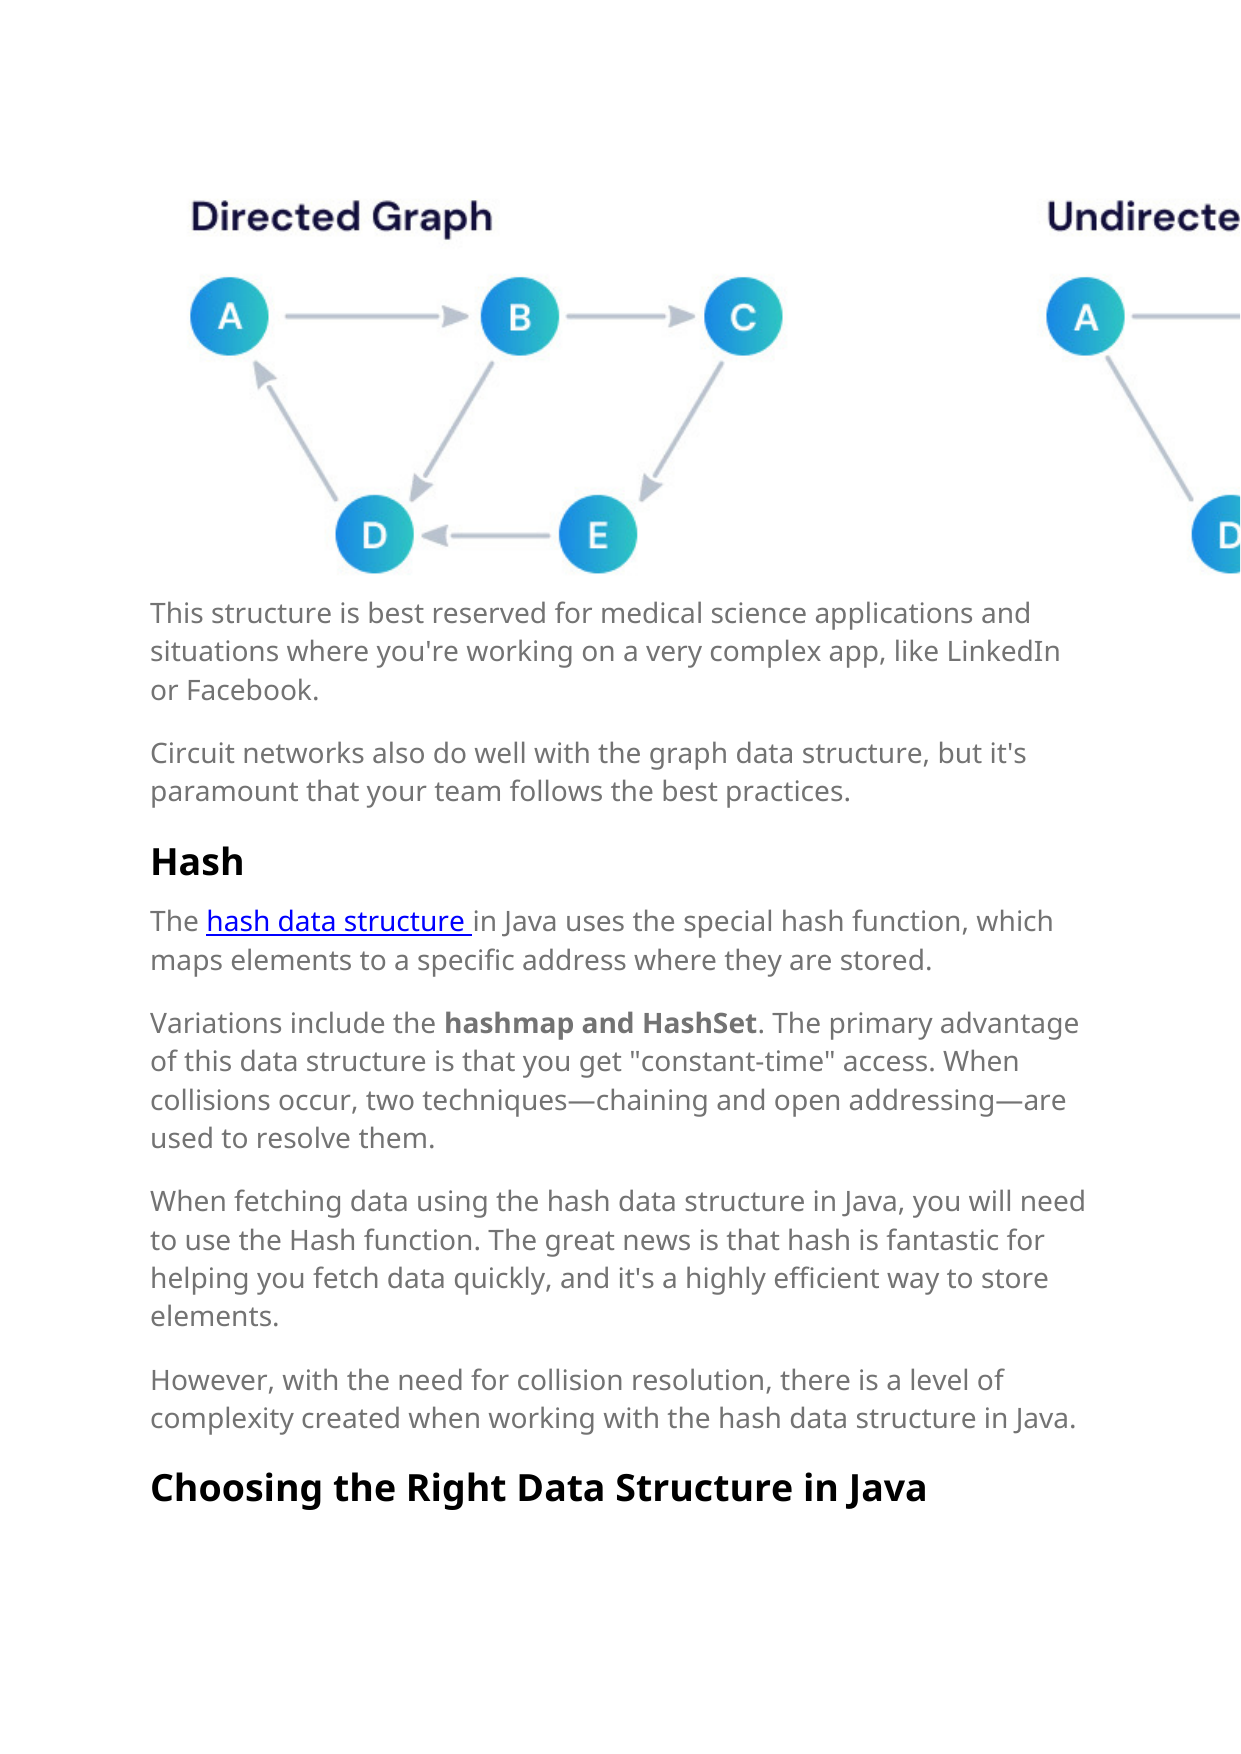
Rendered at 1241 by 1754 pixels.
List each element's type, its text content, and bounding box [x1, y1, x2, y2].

text Circuit networks also do well with the graph data structure, but it's paramount that your team follows the best practices. [150, 733, 1090, 810]
text Hash [150, 835, 1090, 886]
text However, with the need for collision resolution, there is a level of complexity created when working with the hash data structure in Java. [150, 1360, 1090, 1437]
text The hash data structure in Java uses the special hash function, which maps elements to a specific address where they are stored. [150, 902, 1090, 978]
text This structure is best reserved for medical science applications and situations where you're working on a very complex app, like LinkedIn or Facebook. [150, 594, 1090, 708]
text Variations include the hashmap and HashSet. The primary advantage of this data structure is that you get "constant-time" access. When collisions occur, two techniques—chaining and open addressing—are used to resolve them. [150, 1003, 1090, 1157]
text When fetching data using the hash data structure in Java, you will need to use the Hash function. The great news is that hash is fantastic for helping you fetch data quickly, and it's a highly efficient way to store elements. [150, 1182, 1090, 1335]
text Choosing the Right Data Structure in Java [150, 1462, 1090, 1513]
picture [150, 150, 1241, 594]
